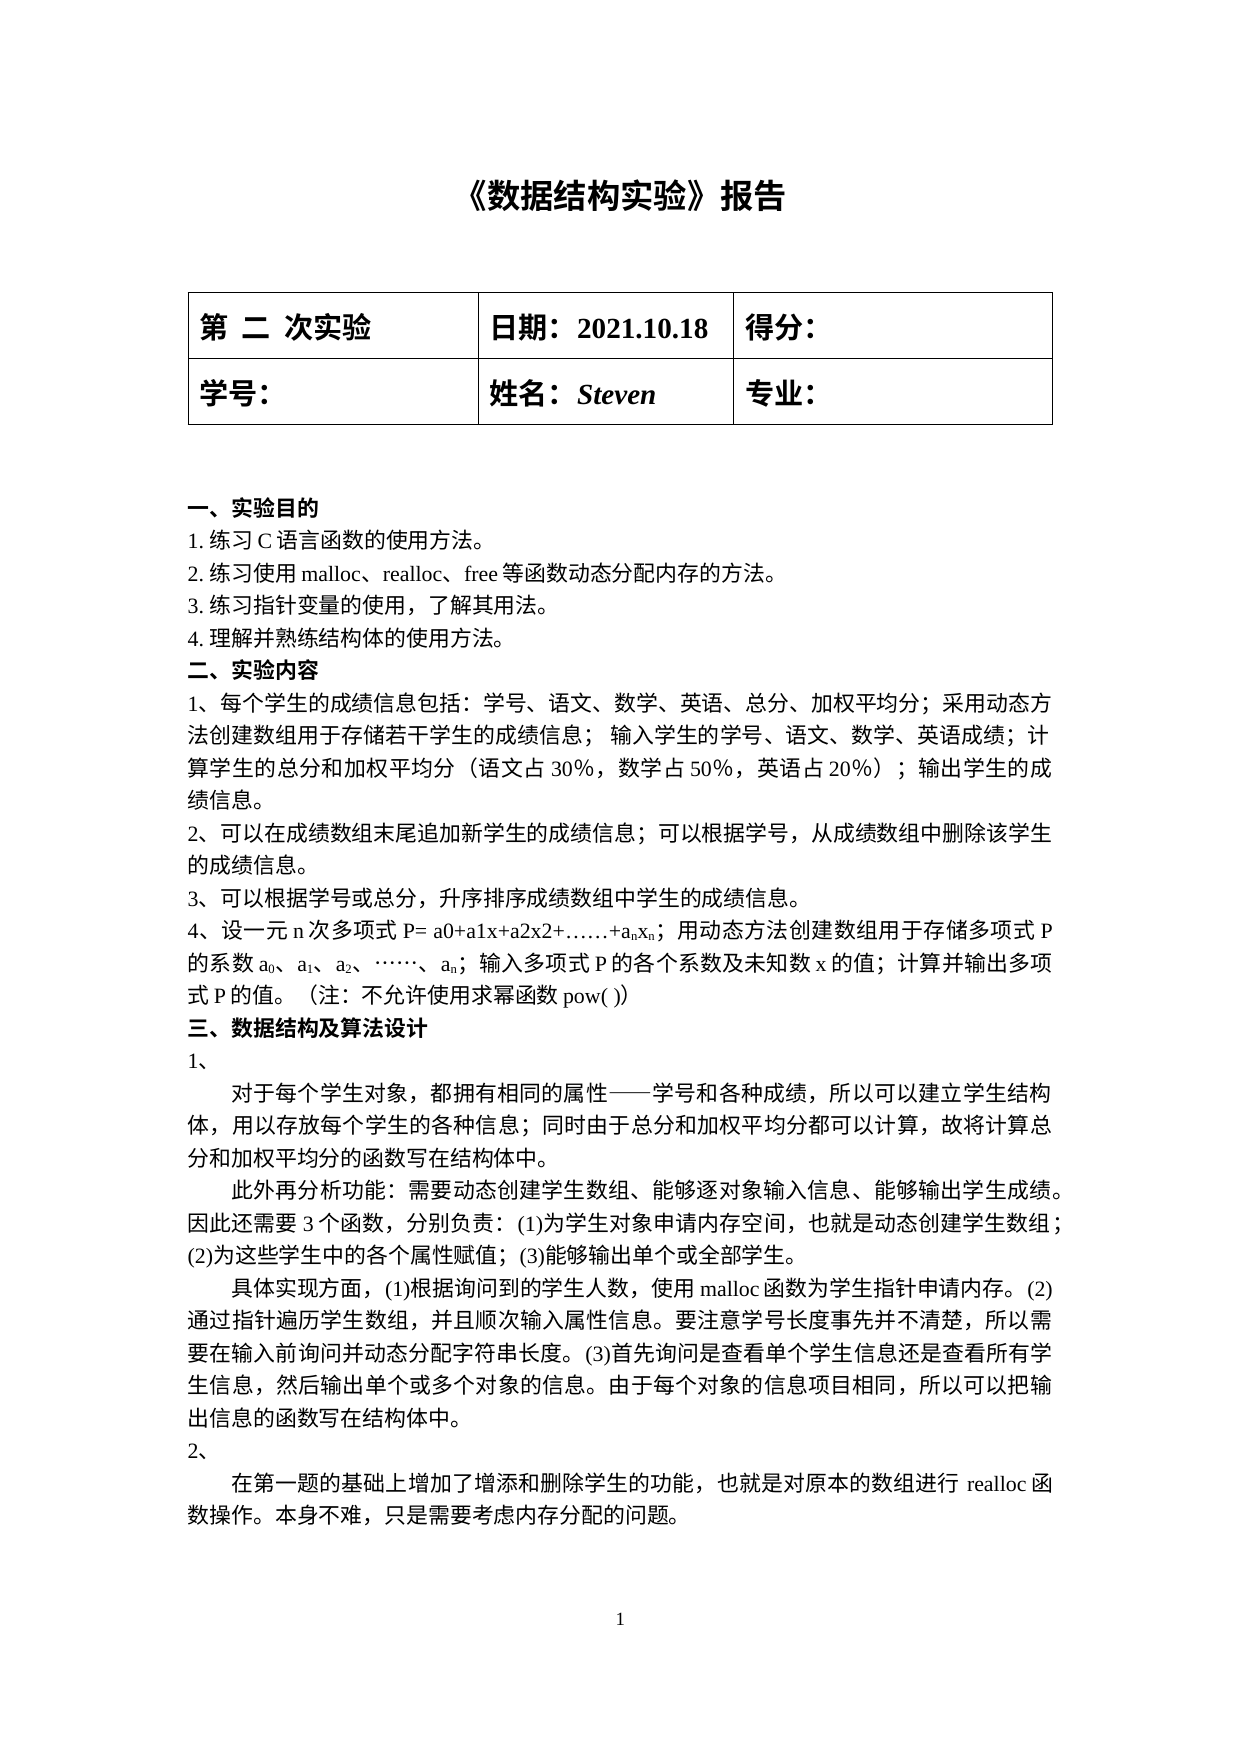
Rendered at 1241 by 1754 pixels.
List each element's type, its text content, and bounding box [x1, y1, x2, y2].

text 1、每个学生的成绩信息包括：学号、语文、数学、英语、总分、加权平均分；采用动态方法创建数组用于存储若干学生的成绩信息； 输入学生的学号、语文、数学、英语成绩；计算学生的总分和加权平均分（语文占30％，数学占50％，英语占20％）；输出学生的成绩信息。 [187, 685, 1053, 815]
table_cell 专业： [734, 359, 1052, 424]
text 3. 练习指针变量的使用，了解其用法。 [187, 588, 1053, 620]
text 二、实验内容 [187, 653, 1053, 685]
text 2. 练习使用malloc、realloc、free等函数动态分配内存的方法。 [187, 555, 1053, 588]
text 一、实验目的 [187, 490, 1053, 523]
text 在第一题的基础上增加了增添和删除学生的功能，也就是对原本的数组进行realloc函数操作。本身不难，只是需要考虑内存分配的问题。 [187, 1465, 1053, 1530]
text 三、数据结构及算法设计 [187, 1010, 1053, 1043]
table_header 日期：2021.10.18 [479, 293, 733, 358]
text 4. 理解并熟练结构体的使用方法。 [187, 620, 1053, 653]
table_cell 学号： [189, 359, 478, 424]
table_header 得分： [734, 293, 1052, 358]
table_header 第 二 次实验 [189, 293, 478, 358]
text 《数据结构实验》报告 [187, 162, 1053, 227]
text 2、 [187, 1433, 1053, 1465]
text 3、可以根据学号或总分，升序排序成绩数组中学生的成绩信息。 [187, 880, 1053, 913]
text 具体实现方面，(1)根据询问到的学生人数，使用malloc函数为学生指针申请内存。(2)通过指针遍历学生数组，并且顺次输入属性信息。要注意学号长度事先并不清楚，所以需要在输入前询问并动态分配字符串长度。(3)首先询问是查看单个学生信息还是查看所有学生信息，然后输出单个或多个对象的信息。由于每个对象的信息项目相同，所以可以把输出信息的函数写在结构体中。 [187, 1270, 1053, 1433]
table_cell 姓名：Steven [479, 359, 733, 424]
text 此外再分析功能：需要动态创建学生数组、能够逐对象输入信息、能够输出学生成绩。因此还需要3个函数，分别负责：(1)为学生对象申请内存空间，也就是动态创建学生数组；(2)为这些学生中的各个属性赋值；(3)能够输出单个或全部学生。 [187, 1173, 1053, 1270]
text 1. 练习C语言函数的使用方法。 [187, 523, 1053, 555]
text 对于每个学生对象，都拥有相同的属性——学号和各种成绩，所以可以建立学生结构体，用以存放每个学生的各种信息；同时由于总分和加权平均分都可以计算，故将计算总分和加权平均分的函数写在结构体中。 [187, 1075, 1053, 1173]
text 2、可以在成绩数组末尾追加新学生的成绩信息；可以根据学号，从成绩数组中删除该学生的成绩信息。 [187, 815, 1053, 880]
text 1、 [187, 1043, 1053, 1075]
text 4、设一元n次多项式P= a0+a1x+a2x2+……+anxn；用动态方法创建数组用于存储多项式P的系数a0、a1、a2、……、an；输入多项式P的各个系数及未知数x的值；计算并输出多项式P的值。（注：不允许使用求幂函数pow( )） [187, 913, 1053, 1010]
